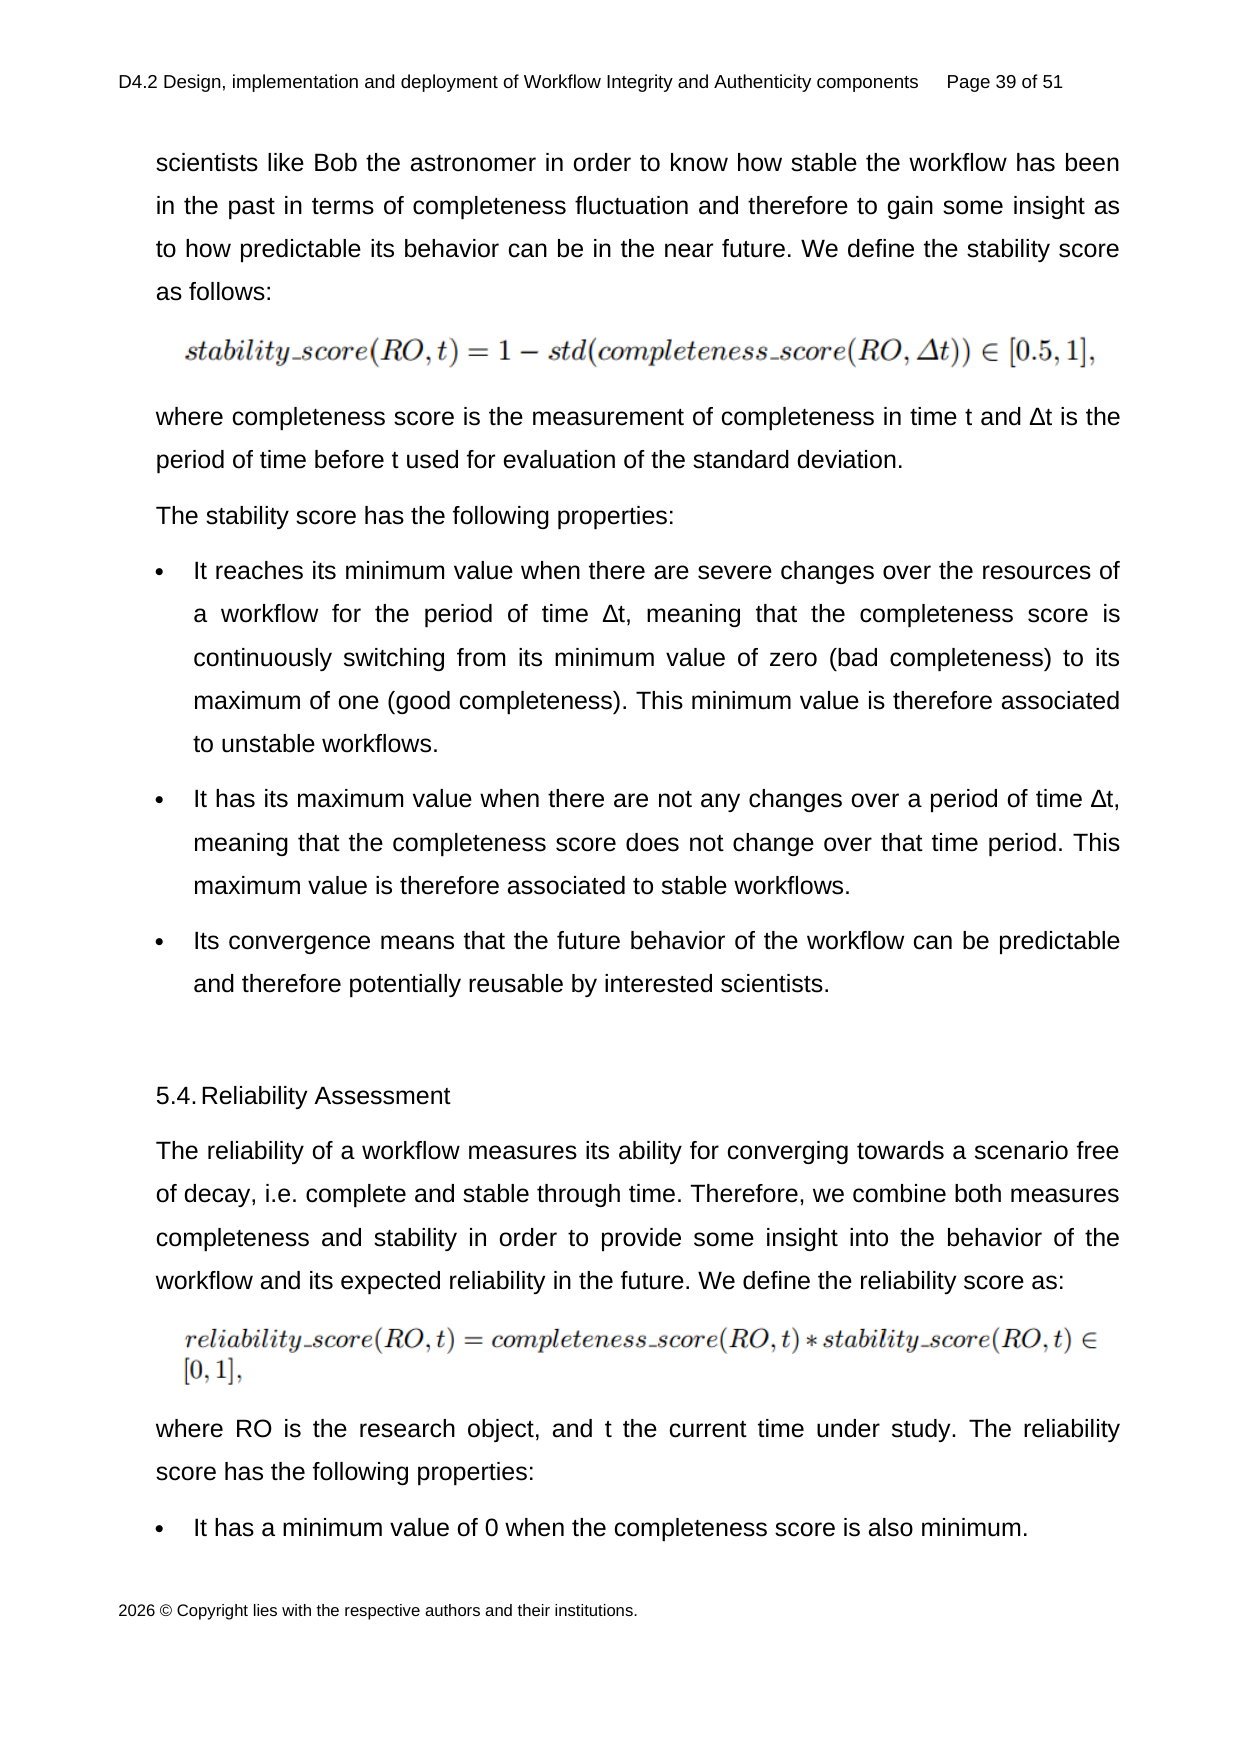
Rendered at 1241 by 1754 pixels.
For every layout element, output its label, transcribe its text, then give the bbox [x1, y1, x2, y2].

picture [178, 332, 1100, 375]
list It has a minimum value of 0 when the completeness score is also minimum. [156, 1513, 1122, 1541]
list It has its maximum value when there are not any changes over a period of time ∆t, meaning that the completeness score does not change over that time period. This maximum value is therefore associated to stable workﬂows. [156, 784, 1122, 899]
picture [178, 1321, 1100, 1387]
list Reliability Assessment [156, 1081, 1122, 1109]
list Its convergence means that the future behavior of the workﬂow can be predictable and therefore potentially reusable by interested scientists. [156, 926, 1122, 998]
text where RO is the research object, and t the current time under study. The reliability score has the following properties: [156, 1414, 1122, 1486]
text The reliability of a workﬂow measures its ability for converging towards a scenario free of decay, i.e. complete and stable through time. Therefore, we combine both measures completeness and stability in order to provide some insight into the behavior of the workﬂow and its expected reliability in the future. We deﬁne the reliability score as: [156, 1136, 1122, 1294]
list It reaches its minimum value when there are severe changes over the resources of a workﬂow for the period of time ∆t, meaning that the completeness score is continuously switching from its minimum value of zero (bad completeness) to its maximum of one (good completeness). This minimum value is therefore associated to unstable workﬂows. [156, 556, 1122, 757]
text The stability score has the following properties: [156, 501, 1122, 529]
text where completeness score is the measurement of completeness in time t and ∆t is the period of time before t used for evaluation of the standard deviation. [156, 402, 1122, 474]
